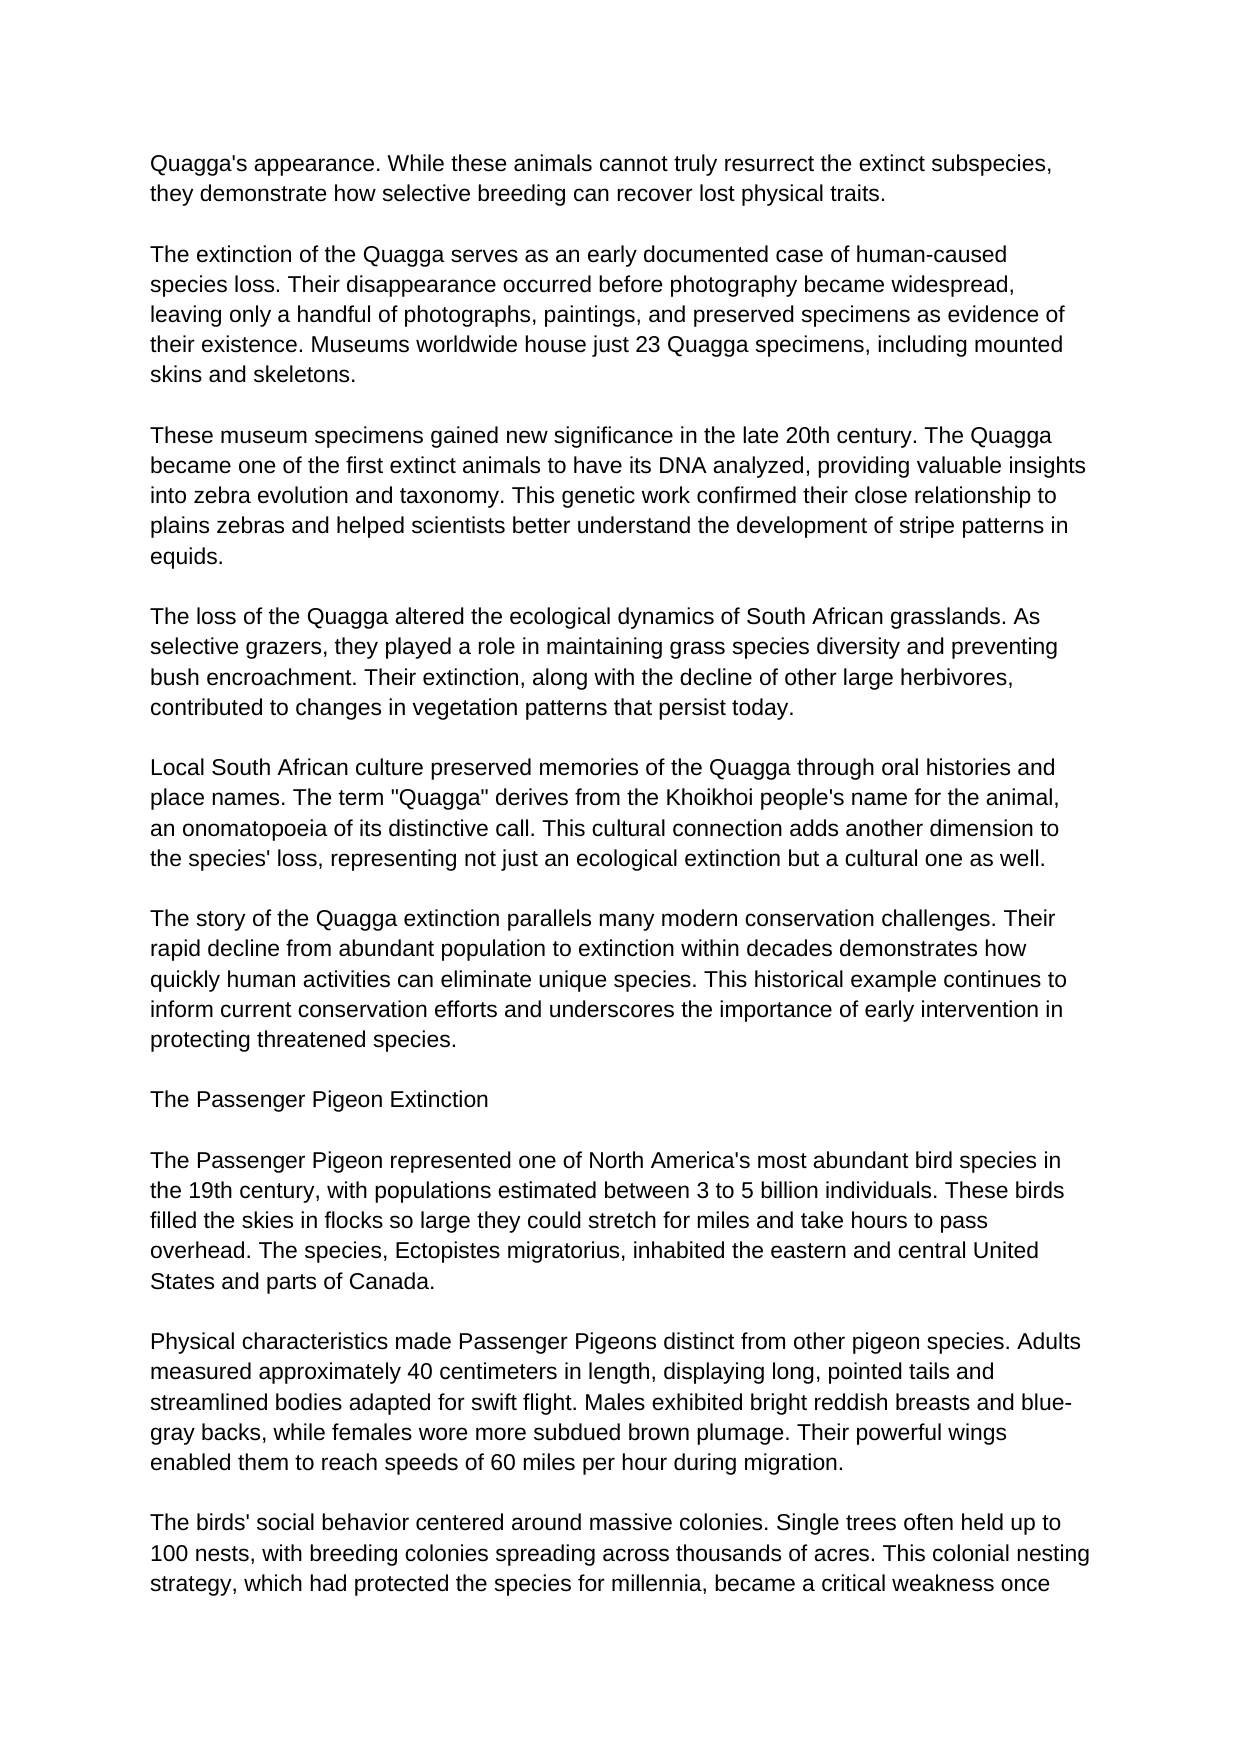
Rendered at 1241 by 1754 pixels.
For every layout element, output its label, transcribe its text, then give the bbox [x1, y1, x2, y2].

text These museum specimens gained new significance in the late 20th century. The Quagga became one of the first extinct animals to have its DNA analyzed, providing valuable insights into zebra evolution and taxonomy. This genetic work confirmed their close relationship to plains zebras and helped scientists better understand the development of stripe patterns in equids. [150, 422, 1090, 569]
text The loss of the Quagga altered the ecological dynamics of South African grasslands. As selective grazers, they played a role in maintaining grass species diversity and preventing bush encroachment. Their extinction, along with the decline of other large herbivores, contributed to changes in vegetation patterns that persist today. [150, 603, 1090, 720]
text The Passenger Pigeon represented one of North America's most abundant bird species in the 19th century, with populations estimated between 3 to 5 billion individuals. These birds filled the skies in flocks so large they could stretch for miles and take hours to pass overhead. The species, Ectopistes migratorius, inhabited the eastern and central United States and parts of Canada. [150, 1147, 1090, 1294]
text Physical characteristics made Passenger Pigeons distinct from other pigeon species. Adults measured approximately 40 centimeters in length, displaying long, pointed tails and streamlined bodies adapted for swift flight. Males exhibited bright reddish breasts and blue-gray backs, while females wore more subdued brown plumage. Their powerful wings enabled them to reach speeds of 60 miles per hour during migration. [150, 1328, 1090, 1475]
text Local South African culture preserved memories of the Quagga through oral histories and place names. The term "Quagga" derives from the Khoikhoi people's name for the animal, an onomatopoeia of its distinctive call. This cultural connection adds another dimension to the species' loss, representing not just an ecological extinction but a cultural one as well. [150, 754, 1090, 871]
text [150, 1509, 1090, 1596]
text The Passenger Pigeon Extinction [150, 1086, 1090, 1113]
text The extinction of the Quagga serves as an early documented case of human-caused species loss. Their disappearance occurred before photography became widespread, leaving only a handful of photographs, paintings, and preserved specimens as evidence of their existence. Museums worldwide house just 23 Quagga specimens, including mounted skins and skeletons. [150, 241, 1090, 388]
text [150, 150, 1090, 207]
text The story of the Quagga extinction parallels many modern conservation challenges. Their rapid decline from abundant population to extinction within decades demonstrates how quickly human activities can eliminate unique species. This historical example continues to inform current conservation efforts and underscores the importance of early intervention in protecting threatened species. [150, 905, 1090, 1052]
